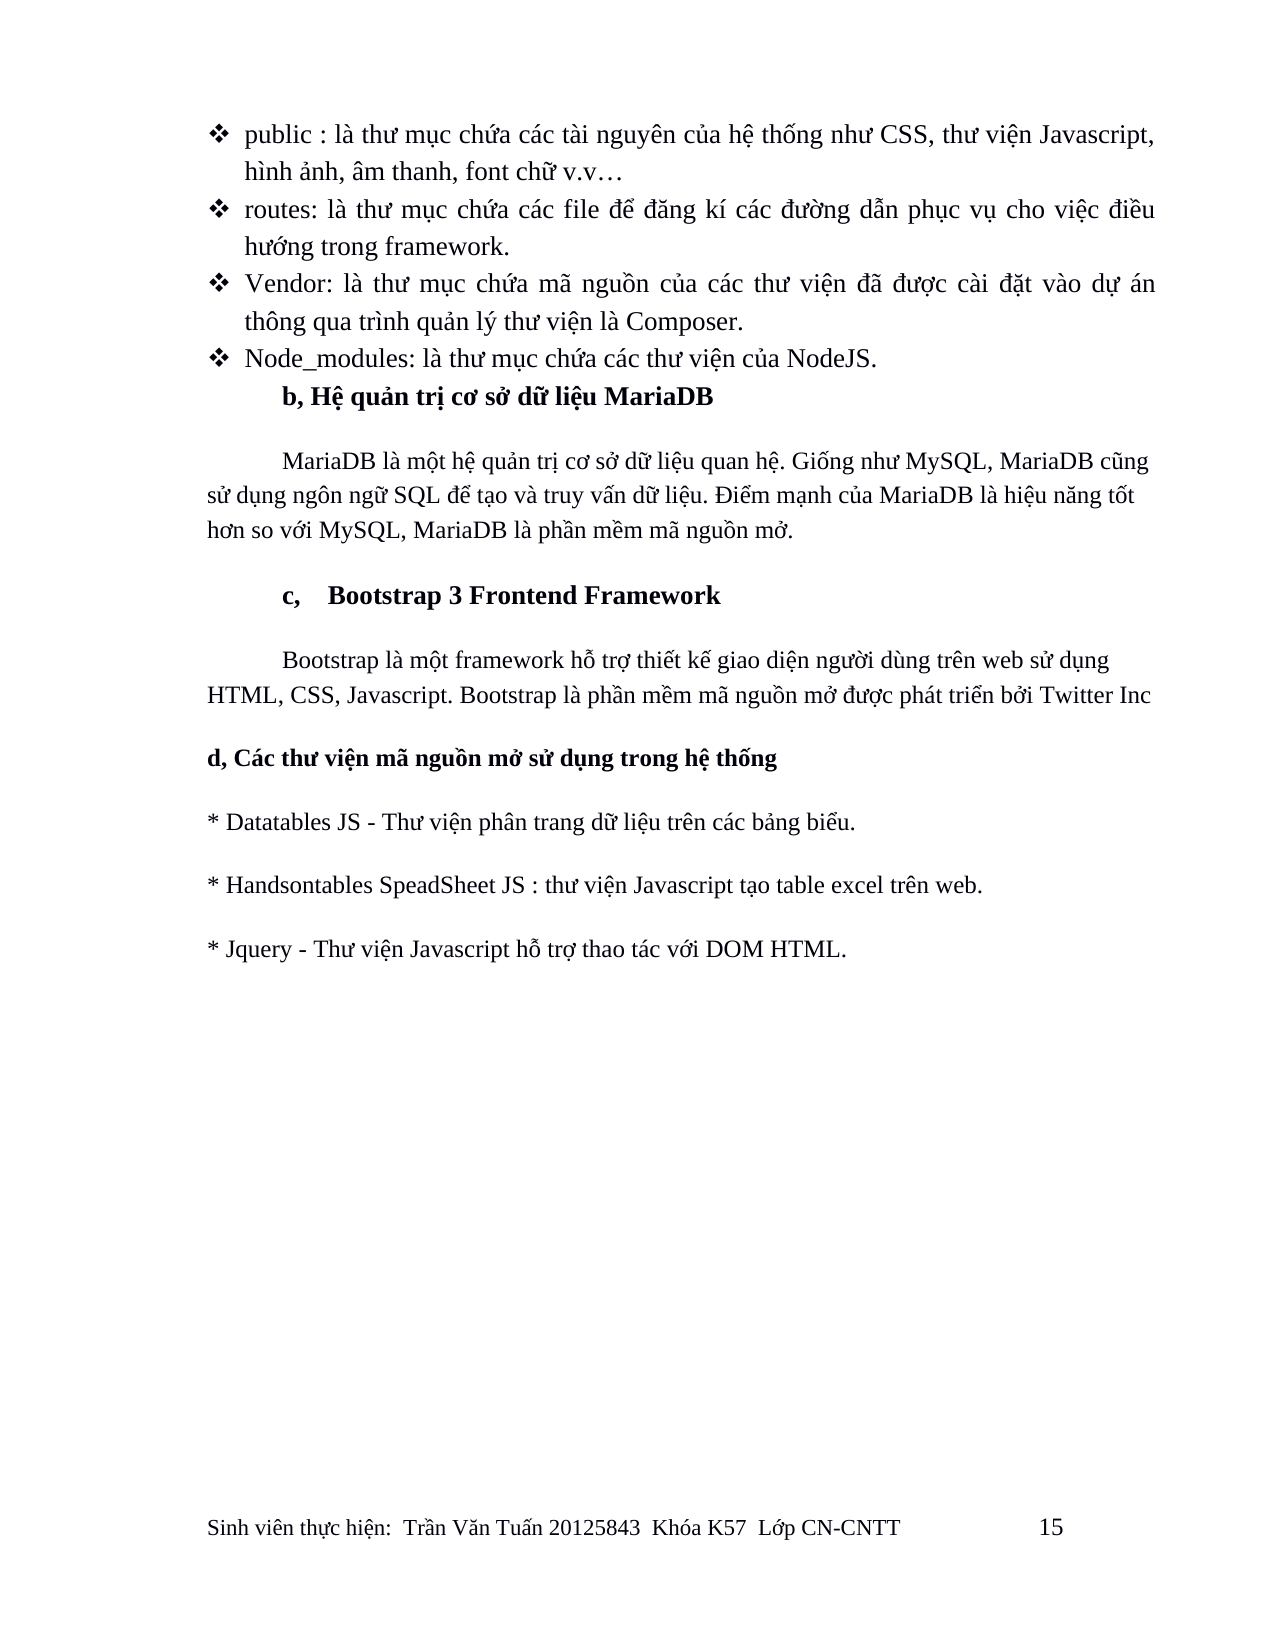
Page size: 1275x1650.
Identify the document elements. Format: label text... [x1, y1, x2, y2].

text * Jquery - Thư viện Javascript hỗ trợ thao tác với DOM HTML. [207, 934, 1157, 963]
list routes: là thư mục chứa các file để đăng kí các đường dẫn phục vụ cho việc điều hướng trong framework. [207, 193, 1157, 261]
text MariaDB là một hệ quản trị cơ sở dữ liệu quan hệ. Giống như MySQL, MariaDB cũng sử dụng ngôn ngữ SQL để tạo và truy vấn dữ liệu. Điểm mạnh của MariaDB là hiệu năng tốt hơn so với MySQL, MariaDB là phần mềm mã nguồn mở. [207, 446, 1157, 544]
text d, Các thư viện mã nguồn mở sử dụng trong hệ thống [207, 743, 1157, 772]
list public : là thư mục chứa các tài nguyên của hệ thống như CSS, thư viện Javascript, hình ảnh, âm thanh, font chữ v.v… [207, 118, 1157, 187]
text * Handsontables SpeadSheet JS : thư viện Javascript tạo table excel trên web. [207, 871, 1157, 899]
list c, Bootstrap 3 Frontend Framework [282, 579, 1157, 610]
text * Datatables JS - Thư viện phân trang dữ liệu trên các bảng biểu. [207, 807, 1157, 836]
list Vendor: là thư mục chứa mã nguồn của các thư viện đã được cài đặt vào dự án thông qua trình quản lý thư viện là Composer. [207, 267, 1157, 336]
list Node_modules: là thư mục chứa các thư viện của NodeJS. [207, 342, 1157, 373]
list b, Hệ quản trị cơ sở dữ liệu MariaDB [282, 380, 1157, 411]
text Bootstrap là một framework hỗ trợ thiết kế giao diện người dùng trên web sử dụng HTML, CSS, Javascript. Bootstrap là phần mềm mã nguồn mở được phát triển bởi Twitter Inc [207, 645, 1157, 708]
